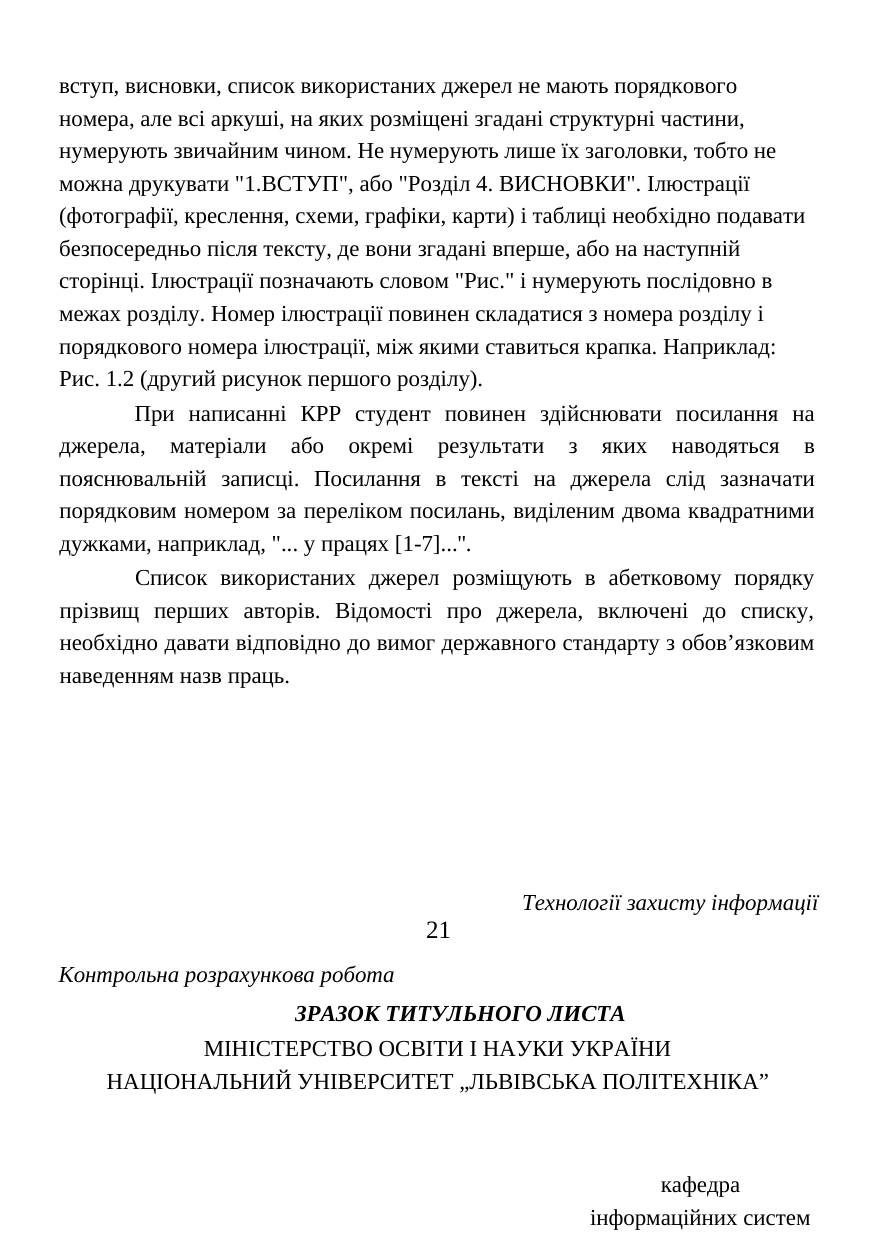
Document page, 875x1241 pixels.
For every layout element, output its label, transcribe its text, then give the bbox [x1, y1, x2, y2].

text Список використаних джерел розміщують в абетковому порядку прізвищ перших авторів. Відомості про джерела, включені до списку, необхідно давати відповідно до вимог державного стандарту з обов’язковим наведенням назв праць. [59, 564, 815, 688]
text кафедра [0, 1171, 740, 1197]
text Контрольна розрахункова робота [58, 961, 822, 987]
text 21 [0, 915, 451, 944]
text МІНІСТЕРСТВО ОСВІТИ І НАУКИ УКРАЇНИ [0, 1035, 671, 1061]
text НАЦІОНАЛЬНИЙ УНІВЕРСИТЕТ „ЛЬВІВСЬКА ПОЛІТЕХНІКА” [0, 1068, 769, 1095]
text При написанні КРР студент повинен здійснювати посилання на джерела, матеріали або окремі результати з яких наводяться в пояснювальній записці. Посилання в тексті на джерела слід зазначати порядковим номером за переліком посилань, виділеним двома квадратними дужками, наприклад, "... у працях [1-7]...''. [59, 399, 816, 556]
text ЗРАЗОК ТИТУЛЬНОГО ЛИСТА [0, 1000, 626, 1026]
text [59, 72, 817, 392]
text інформаційних систем [0, 1204, 811, 1231]
text Технології захисту інформації [0, 888, 818, 915]
